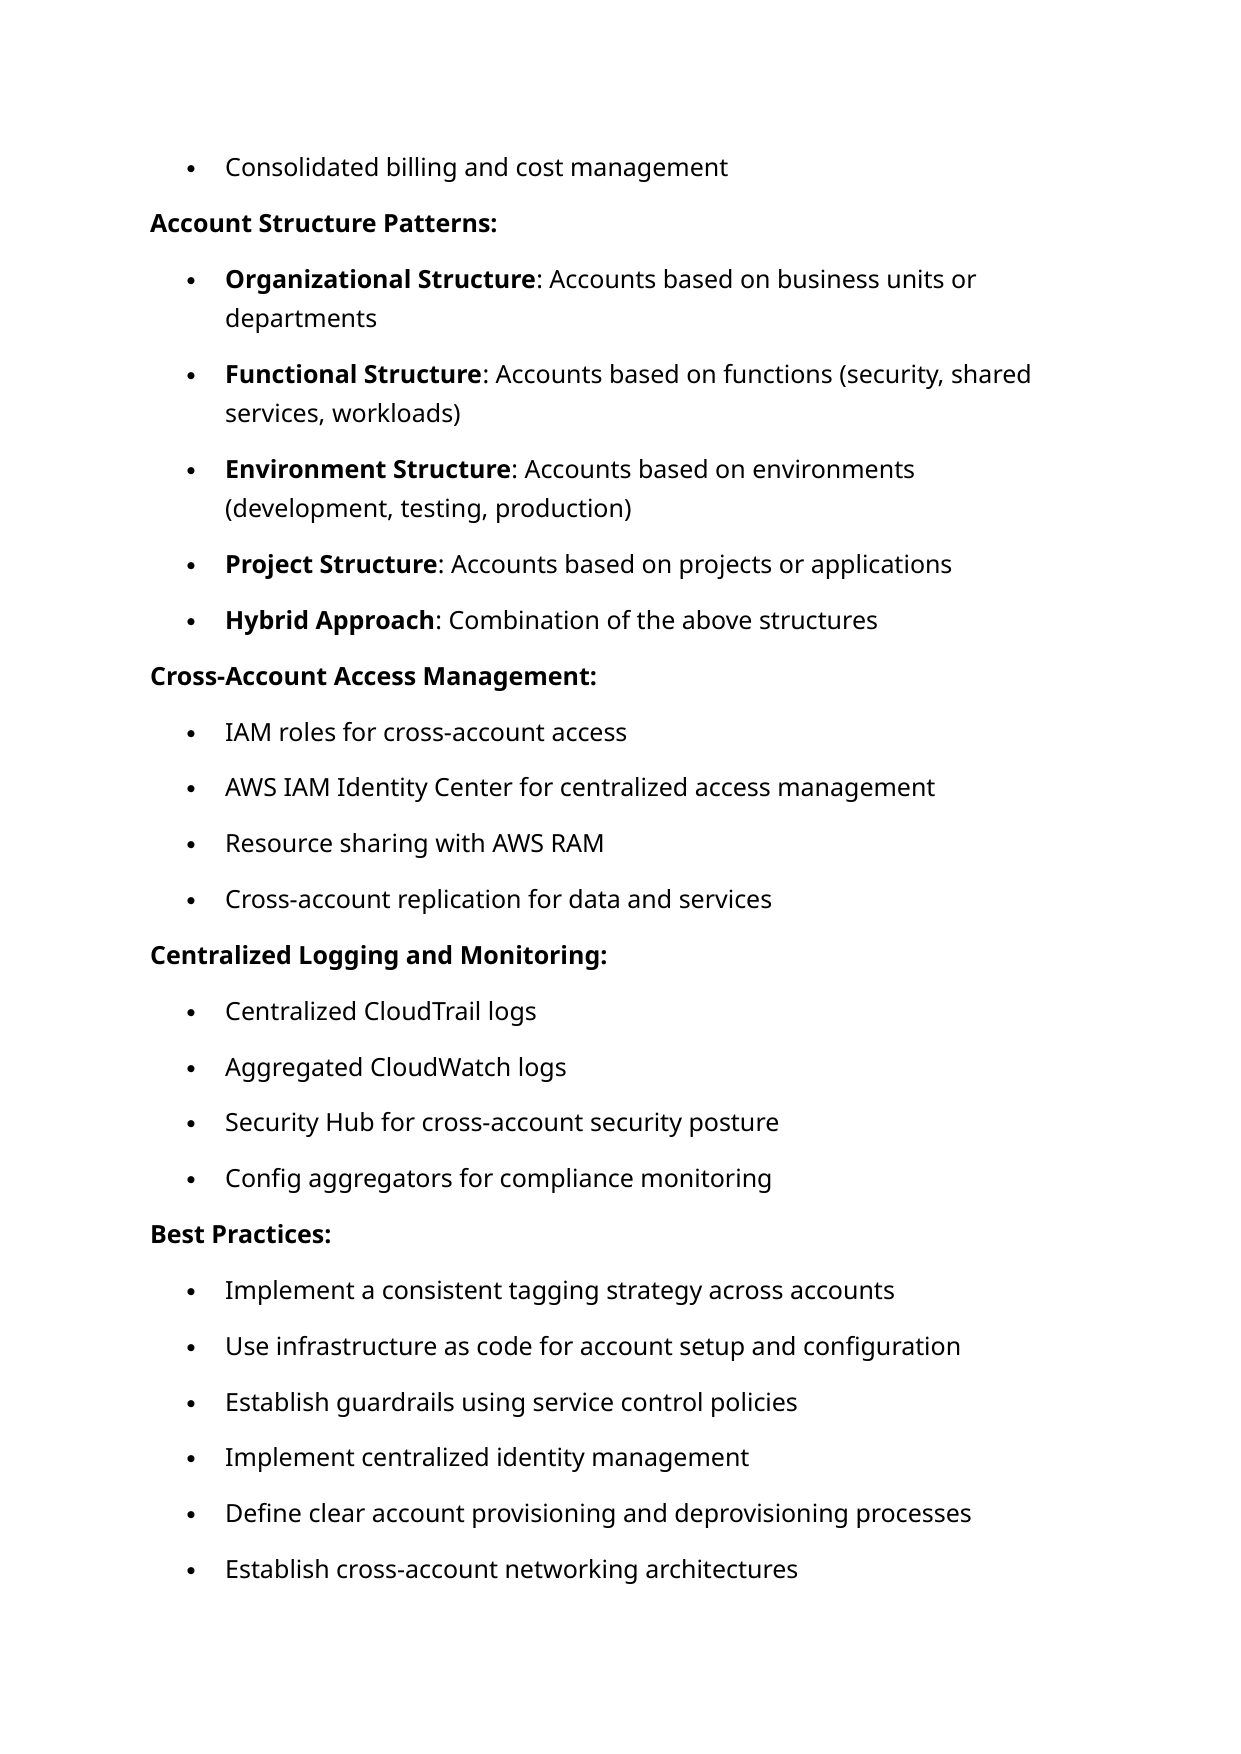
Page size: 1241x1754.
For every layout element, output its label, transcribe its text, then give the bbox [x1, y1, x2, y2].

list Implement centralized identity management [187, 1440, 1090, 1474]
list Establish cross-account networking architectures [187, 1552, 1090, 1586]
list Cross-account replication for data and services [187, 882, 1090, 916]
list Organizational Structure: Accounts based on business units or departments [187, 262, 1090, 335]
list IAM roles for cross-account access [187, 714, 1090, 748]
list Use infrastructure as code for account setup and configuration [187, 1328, 1090, 1362]
text Best Practices: [150, 1217, 1090, 1251]
list Consolidated billing and cost management [187, 150, 1090, 184]
list Project Structure: Accounts based on projects or applications [187, 547, 1090, 581]
list AWS IAM Identity Center for centralized access management [187, 770, 1090, 804]
text Account Structure Patterns: [150, 206, 1090, 240]
list Define clear account provisioning and deprovisioning processes [187, 1496, 1090, 1530]
list Establish guardrails using service control policies [187, 1384, 1090, 1418]
list Security Hub for cross-account security posture [187, 1105, 1090, 1139]
text Centralized Logging and Monitoring: [150, 937, 1090, 972]
list Aggregated CloudWatch logs [187, 1049, 1090, 1083]
list Config aggregators for compliance monitoring [187, 1161, 1090, 1195]
list Hybrid Approach: Combination of the above structures [187, 602, 1090, 637]
list Resource sharing with AWS RAM [187, 826, 1090, 860]
list Centralized CloudTrail logs [187, 993, 1090, 1027]
text Cross-Account Access Management: [150, 658, 1090, 692]
list Functional Structure: Accounts based on functions (security, shared services, workloads) [187, 357, 1090, 430]
list Environment Structure: Accounts based on environments (development, testing, production) [187, 452, 1090, 525]
list Implement a consistent tagging strategy across accounts [187, 1272, 1090, 1307]
